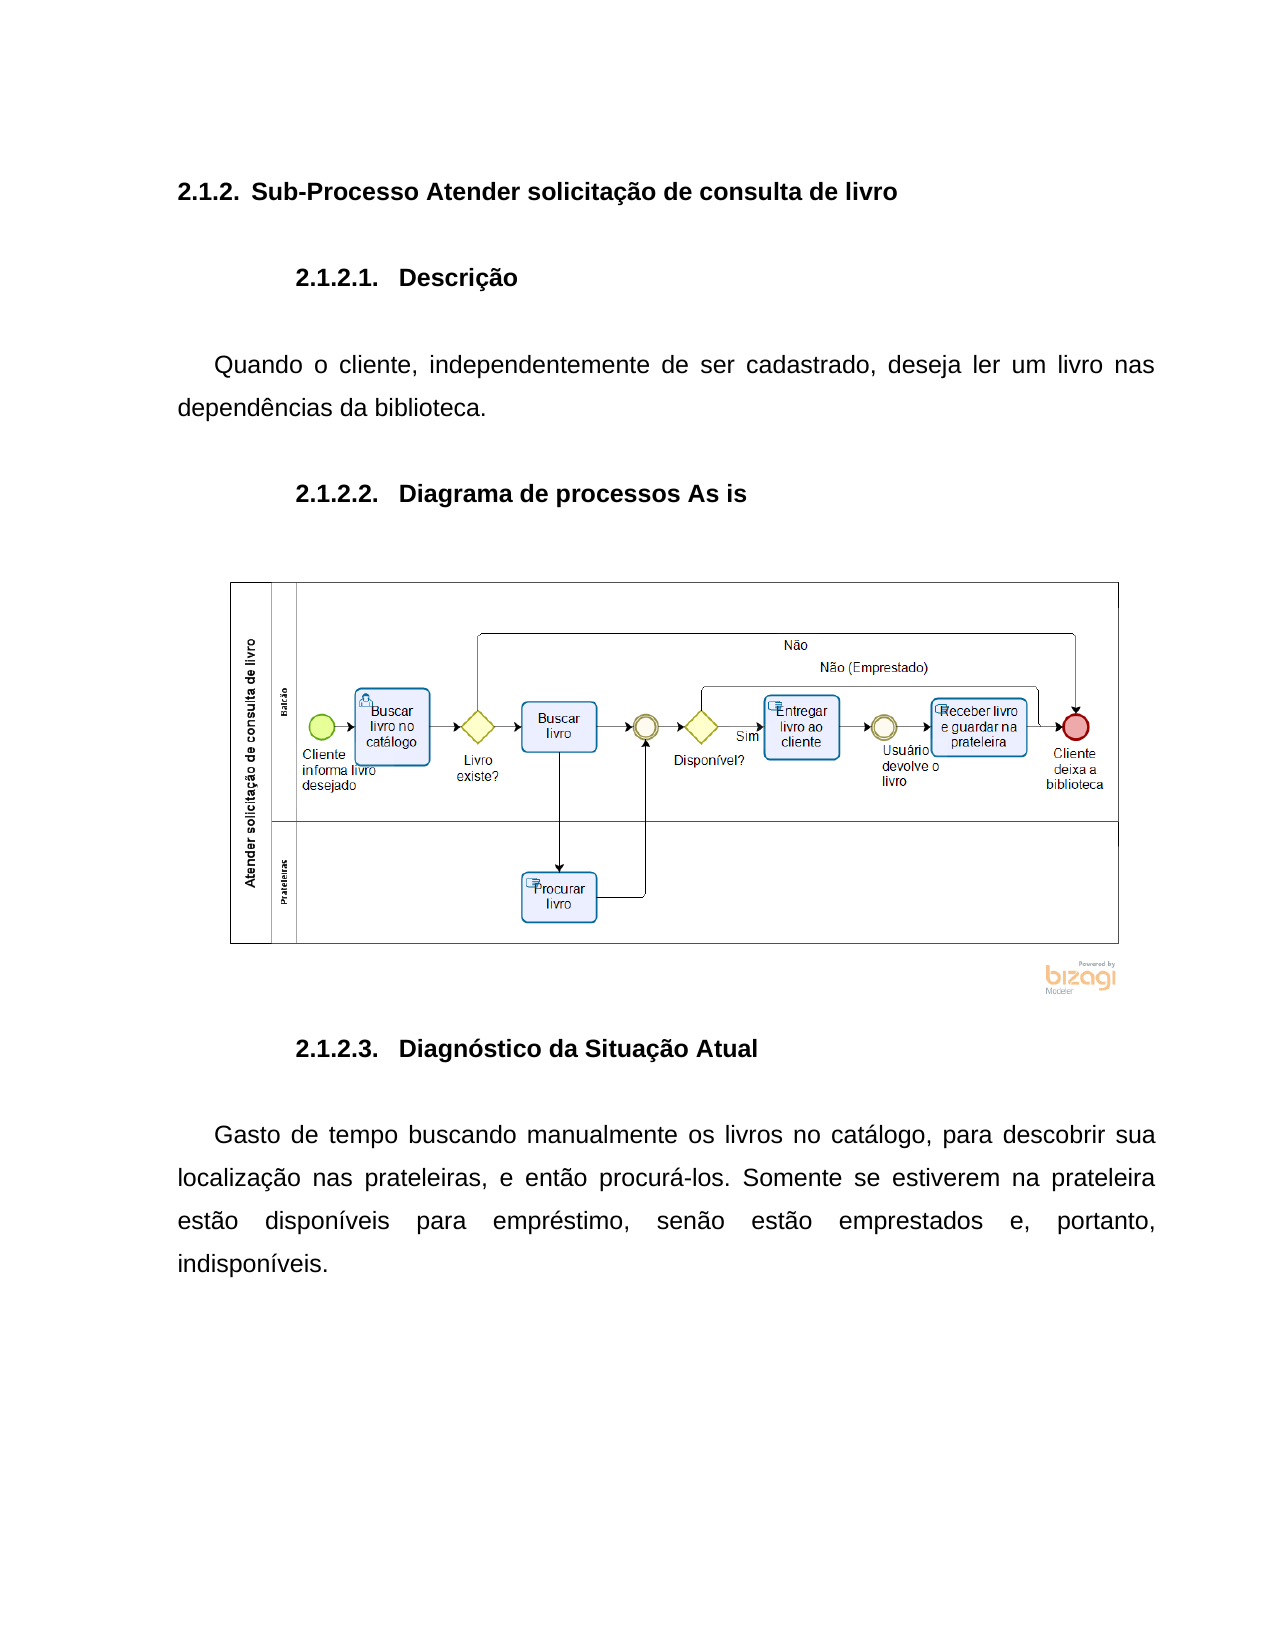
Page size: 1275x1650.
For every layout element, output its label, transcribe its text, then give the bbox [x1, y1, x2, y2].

subtitle Descrição [295, 263, 1157, 292]
text Quando o cliente, independentemente de ser cadastrado, deseja ler um livro nas dependências da biblioteca. [177, 350, 1157, 422]
picture [213, 565, 1134, 1020]
text Gasto de tempo buscando manualmente os livros no catálogo, para descobrir sua localização nas prateleiras, e então procurá-los. Somente se estiverem na prateleira estão disponíveis para empréstimo, senão estão emprestados e, portanto, indisponíveis. [177, 1120, 1157, 1278]
subtitle Diagnóstico da Situação Atual [295, 1033, 1157, 1062]
subtitle Diagrama de processos As is [295, 479, 1157, 508]
subtitle Sub-Processo Atender solicitação de consulta de livro [177, 177, 1157, 206]
